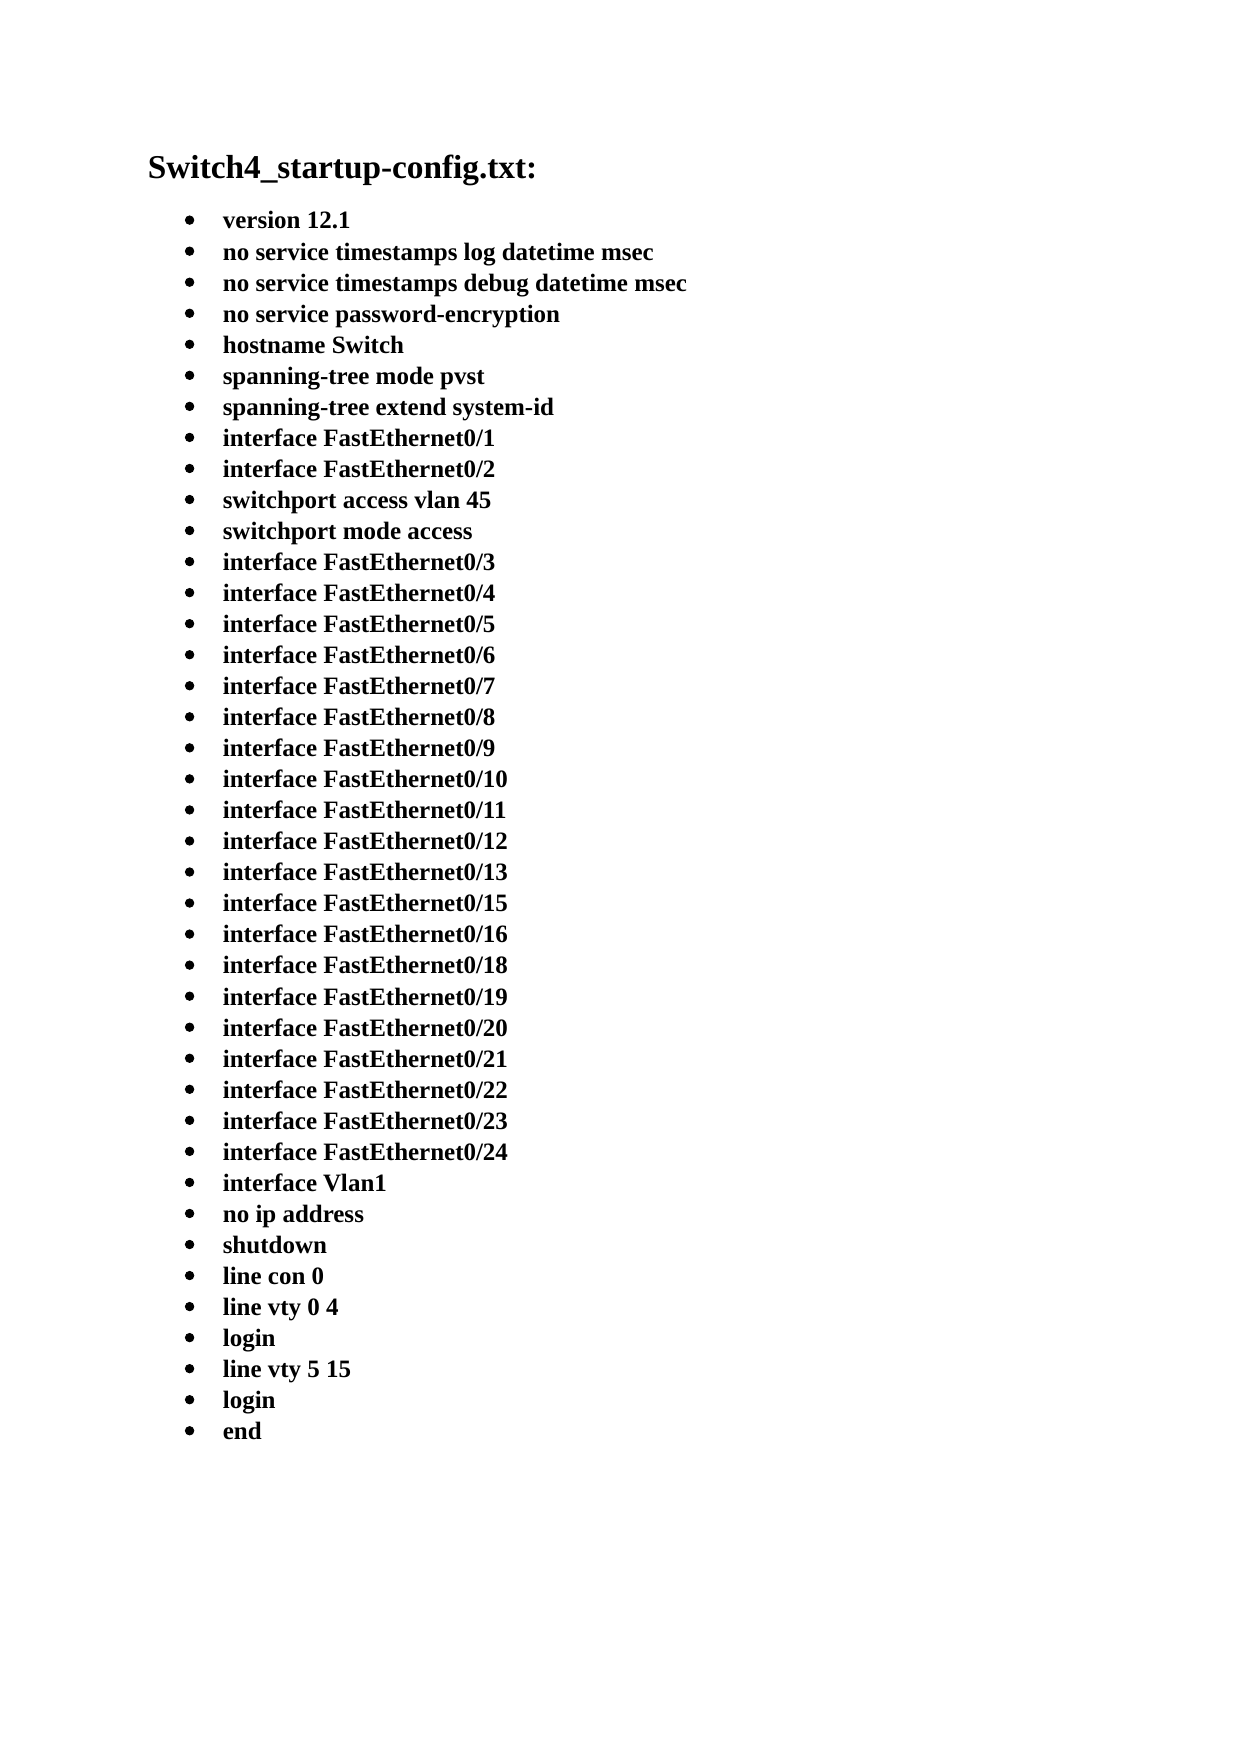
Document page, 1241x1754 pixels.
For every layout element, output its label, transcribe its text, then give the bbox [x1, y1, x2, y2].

list interface FastEthernet0/10 [185, 764, 1093, 793]
list no service timestamps log datetime msec [185, 237, 1093, 265]
list interface FastEthernet0/2 [185, 454, 1093, 483]
list line con 0 [185, 1261, 1093, 1290]
list version 12.1 [185, 206, 1093, 234]
list no service password-encryption [185, 299, 1093, 327]
list interface FastEthernet0/7 [185, 671, 1093, 700]
list shutdown [185, 1230, 1093, 1259]
list interface FastEthernet0/22 [185, 1075, 1093, 1103]
list interface FastEthernet0/11 [185, 795, 1093, 824]
list spanning-tree extend system-id [185, 392, 1093, 421]
list interface FastEthernet0/4 [185, 578, 1093, 607]
list interface FastEthernet0/1 [185, 423, 1093, 452]
list login [185, 1323, 1093, 1352]
list interface Vlan1 [185, 1168, 1093, 1197]
list login [185, 1385, 1093, 1414]
list interface FastEthernet0/21 [185, 1044, 1093, 1072]
list no service timestamps debug datetime msec [185, 268, 1093, 296]
list interface FastEthernet0/3 [185, 547, 1093, 576]
list switchport mode access [185, 516, 1093, 545]
list line vty 0 4 [185, 1292, 1093, 1321]
list interface FastEthernet0/13 [185, 857, 1093, 886]
list interface FastEthernet0/20 [185, 1013, 1093, 1041]
list switchport access vlan 45 [185, 485, 1093, 514]
list interface FastEthernet0/24 [185, 1137, 1093, 1166]
list interface FastEthernet0/23 [185, 1106, 1093, 1134]
list interface FastEthernet0/6 [185, 640, 1093, 669]
list hostname Switch [185, 330, 1093, 358]
list interface FastEthernet0/8 [185, 702, 1093, 731]
text Switch4_startup-config.txt: [148, 148, 1093, 186]
list line vty 5 15 [185, 1354, 1093, 1383]
list interface FastEthernet0/16 [185, 919, 1093, 948]
list interface FastEthernet0/5 [185, 609, 1093, 638]
list interface FastEthernet0/12 [185, 826, 1093, 855]
list spanning-tree mode pvst [185, 361, 1093, 389]
list no ip address [185, 1199, 1093, 1228]
list interface FastEthernet0/15 [185, 888, 1093, 917]
list interface FastEthernet0/9 [185, 733, 1093, 762]
list end [185, 1416, 1093, 1445]
list interface FastEthernet0/18 [185, 951, 1093, 979]
list interface FastEthernet0/19 [185, 982, 1093, 1010]
